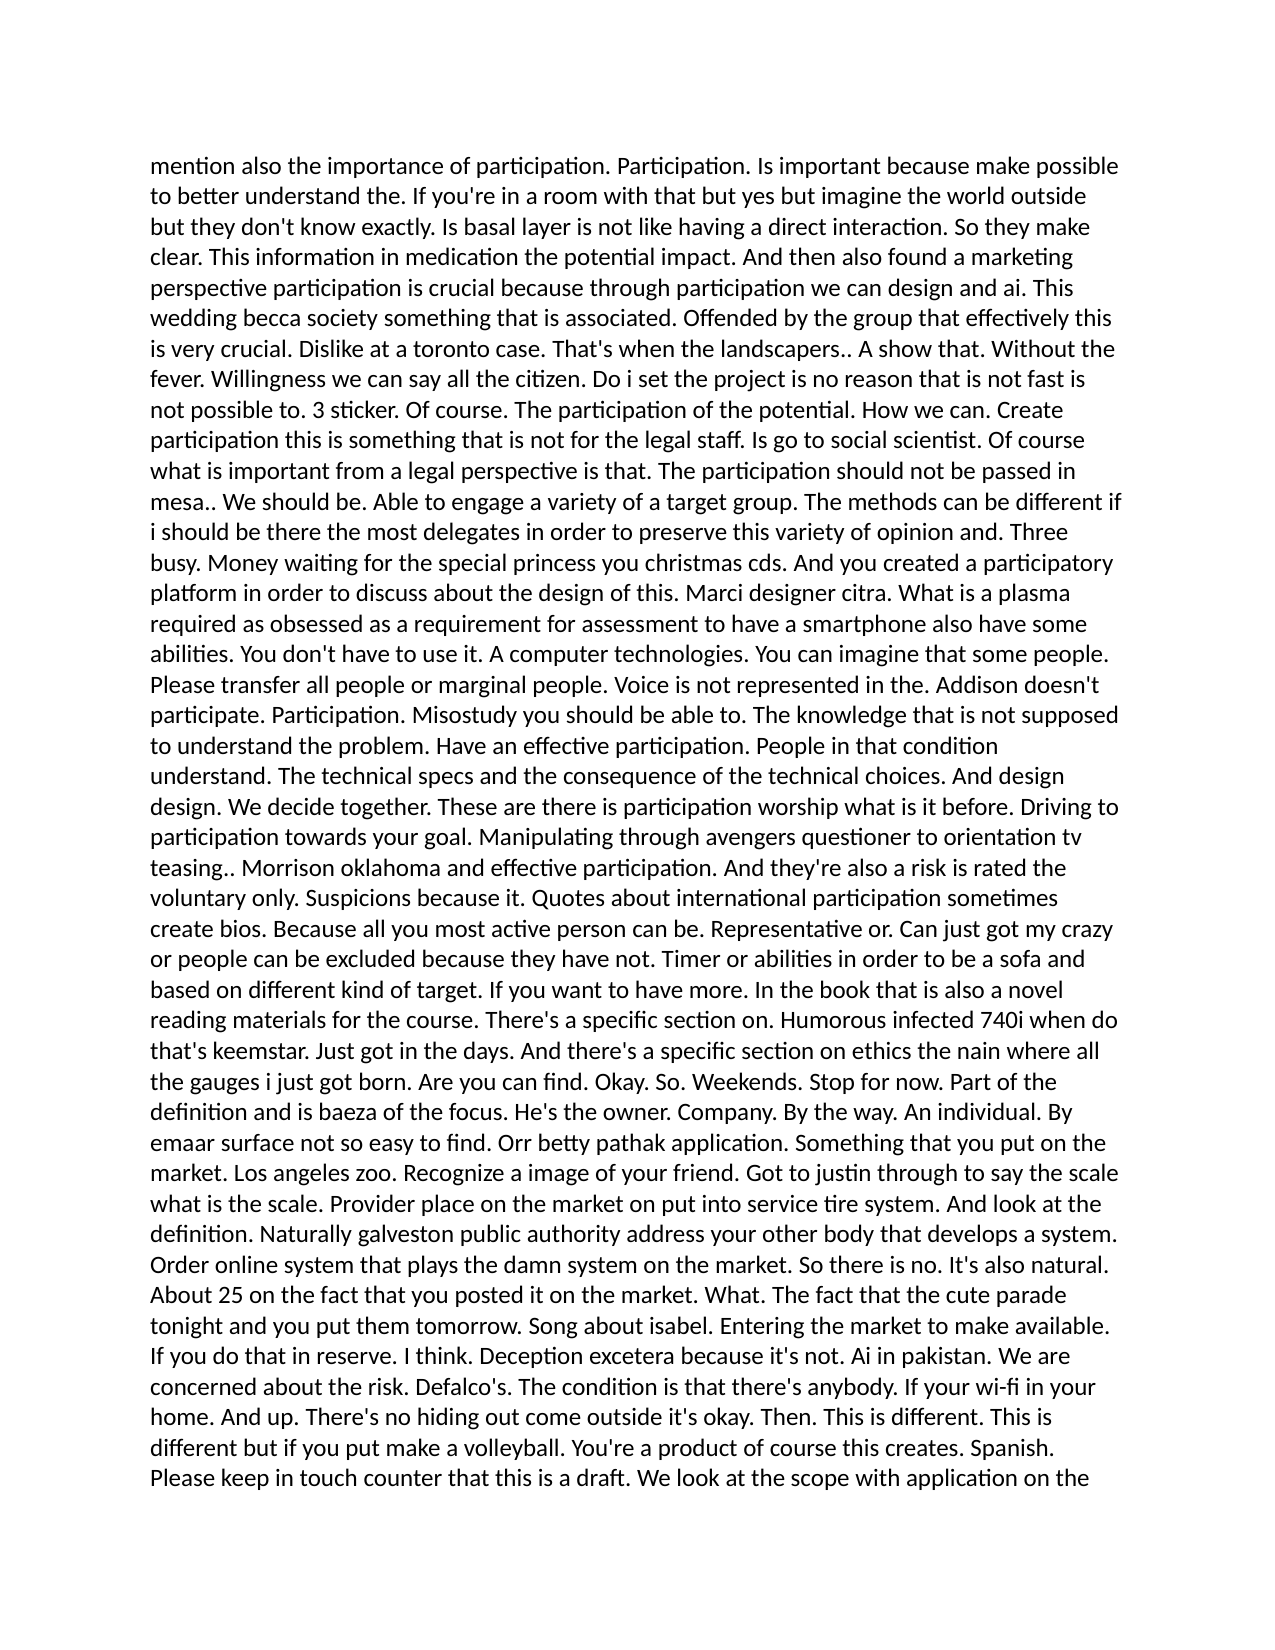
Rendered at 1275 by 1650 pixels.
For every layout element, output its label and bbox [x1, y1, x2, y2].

text [150, 150, 1125, 1493]
